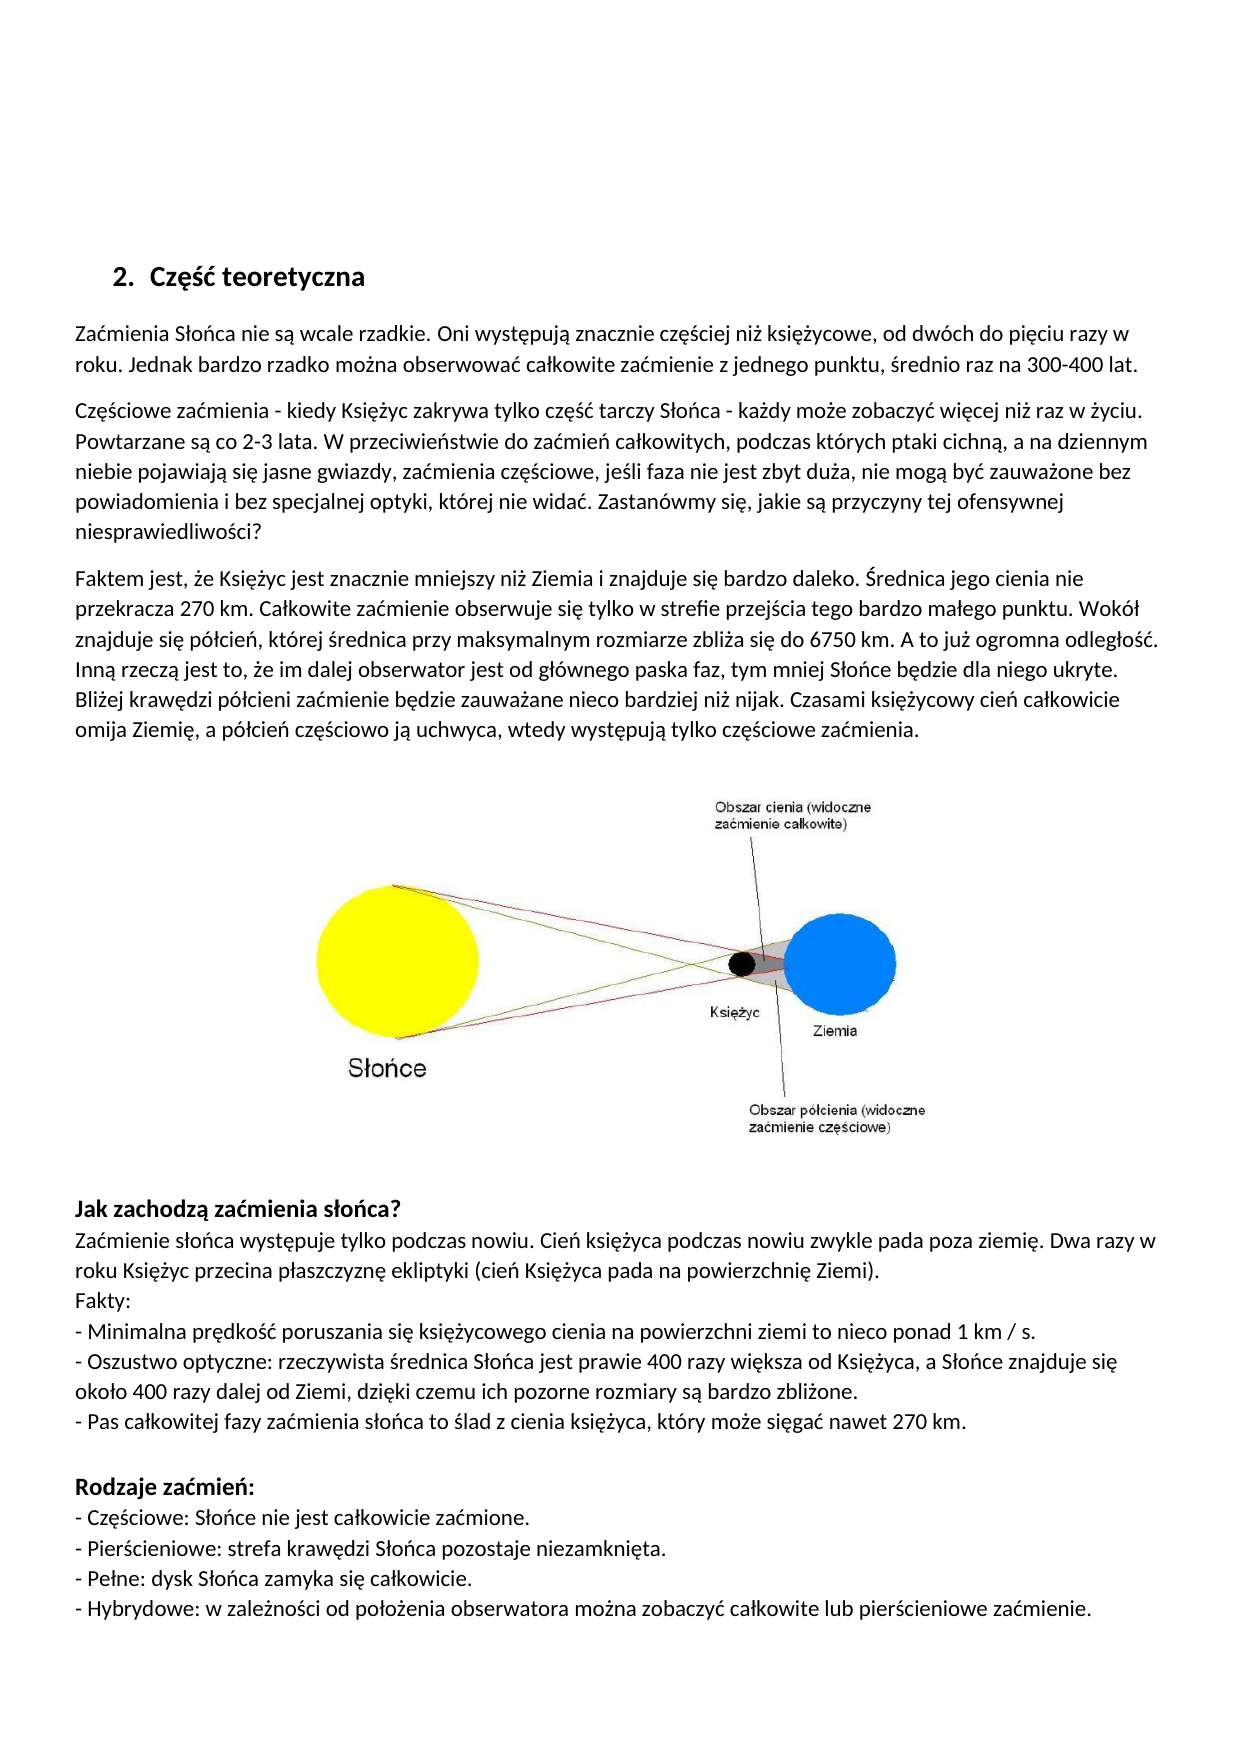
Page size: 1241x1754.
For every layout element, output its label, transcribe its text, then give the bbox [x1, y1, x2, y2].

text Rodzaje zaćmień: [75, 1471, 1165, 1501]
text - Pełne: dysk Słońca zamyka się całkowicie. [75, 1564, 1165, 1592]
text Jak zachodzą zaćmienia słońca? [75, 1193, 1165, 1224]
picture [255, 762, 986, 1175]
text - Pas całkowitej fazy zaćmienia słońca to ślad z cienia księżyca, który może sięgać nawet 270 km. [75, 1407, 1165, 1436]
text Faktem jest, że Księżyc jest znacznie mniejszy niż Ziemia i znajduje się bardzo daleko. Średnica jego cienia nie przekracza 270 km. Całkowite zaćmienie obserwuje się tylko w strefie przejścia tego bardzo małego punktu. Wokół znajduje się półcień, której średnica przy maksymalnym rozmiarze zbliża się do 6750 km. A to już ogromna odległość. Inną rzeczą jest to, że im dalej obserwator jest od głównego paska faz, tym mniej Słońce będzie dla niego ukryte. Bliżej krawędzi półcieni zaćmienie będzie zauważane nieco bardziej niż nijak. Czasami księżycowy cień całkowicie omija Ziemię, a półcień częściowo ją uchwyca, wtedy występują tylko częściowe zaćmienia. [75, 564, 1165, 743]
text Zaćmienia Słońca nie są wcale rzadkie. Oni występują znacznie częściej niż księżycowe, od dwóch do pięciu razy w roku. Jednak bardzo rzadko można obserwować całkowite zaćmienie z jednego punktu, średnio raz na 300-400 lat. [75, 319, 1165, 378]
text - Pierścieniowe: strefa krawędzi Słońca pozostaje niezamknięta. [75, 1534, 1165, 1562]
text Częściowe zaćmienia - kiedy Księżyc zakrywa tylko część tarczy Słońca - każdy może zobaczyć więcej niż raz w życiu. Powtarzane są co 2-3 lata. W przeciwieństwie do zaćmień całkowitych, podczas których ptaki cichną, a na dziennym niebie pojawiają się jasne gwiazdy, zaćmienia częściowe, jeśli faza nie jest zbyt duża, nie mogą być zauważone bez powiadomienia i bez specjalnej optyki, której nie widać. Zastanówmy się, jakie są przyczyny tej ofensywnej niesprawiedliwości? [75, 397, 1165, 545]
text - Częściowe: Słońce nie jest całkowicie zaćmione. [75, 1503, 1165, 1532]
text Fakty: [75, 1287, 1165, 1315]
text - Minimalna prędkość poruszania się księżycowego cienia na powierzchni ziemi to nieco ponad 1 km / s. [75, 1317, 1165, 1345]
text - Hybrydowe: w zależności od położenia obserwatora można zobaczyć całkowite lub pierścieniowe zaćmienie. [75, 1594, 1165, 1622]
text - Oszustwo optyczne: rzeczywista średnica Słońca jest prawie 400 razy większa od Księżyca, a Słońce znajduje się około 400 razy dalej od Ziemi, dzięki czemu ich pozorne rozmiary są bardzo zbliżone. [75, 1347, 1165, 1405]
list Część teoretyczna [112, 258, 1165, 293]
text Zaćmienie słońca występuje tylko podczas nowiu. Cień księżyca podczas nowiu zwykle pada poza ziemię. Dwa razy w roku Księżyc przecina płaszczyznę ekliptyki (cień Księżyca pada na powierzchnię Ziemi). [75, 1226, 1165, 1284]
